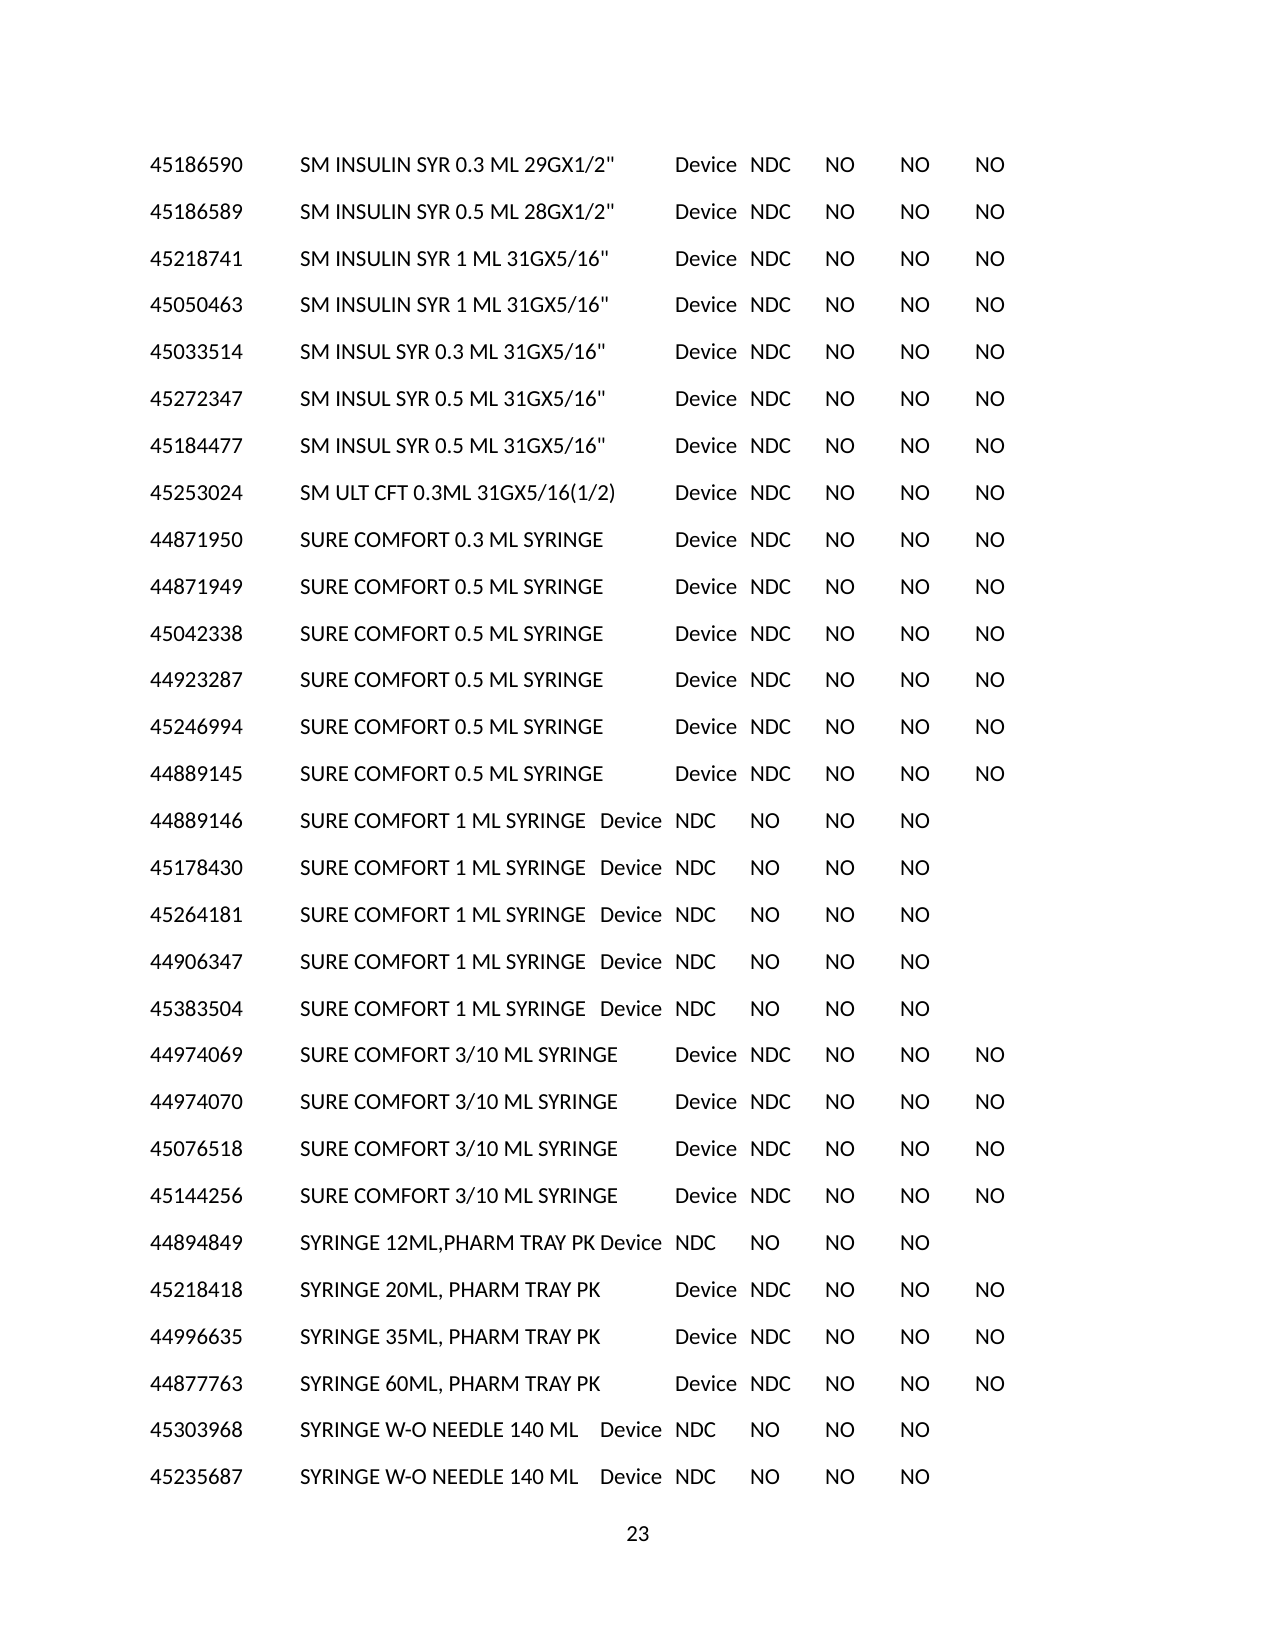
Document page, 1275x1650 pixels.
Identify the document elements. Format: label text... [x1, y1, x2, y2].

text 45218418 SYRINGE 20ML, PHARM TRAY PK Device NDC NO NO NO [150, 1275, 1125, 1303]
text 44889145 SURE COMFORT 0.5 ML SYRINGE Device NDC NO NO NO [150, 759, 1125, 787]
text 45178430 SURE COMFORT 1 ML SYRINGE Device NDC NO NO NO [150, 853, 1125, 881]
text 45144256 SURE COMFORT 3/10 ML SYRINGE Device NDC NO NO NO [150, 1181, 1125, 1209]
text 44974070 SURE COMFORT 3/10 ML SYRINGE Device NDC NO NO NO [150, 1087, 1125, 1116]
text 44889146 SURE COMFORT 1 ML SYRINGE Device NDC NO NO NO [150, 806, 1125, 834]
text 45253024 SM ULT CFT 0.3ML 31GX5/16(1/2) Device NDC NO NO NO [150, 478, 1125, 506]
text 44871950 SURE COMFORT 0.3 ML SYRINGE Device NDC NO NO NO [150, 525, 1125, 553]
text 45184477 SM INSUL SYR 0.5 ML 31GX5/16" Device NDC NO NO NO [150, 431, 1125, 459]
text 45186589 SM INSULIN SYR 0.5 ML 28GX1/2" Device NDC NO NO NO [150, 197, 1125, 225]
text 45186590 SM INSULIN SYR 0.3 ML 29GX1/2" Device NDC NO NO NO [150, 150, 1125, 178]
text 44974069 SURE COMFORT 3/10 ML SYRINGE Device NDC NO NO NO [150, 1041, 1125, 1069]
text 45042338 SURE COMFORT 0.5 ML SYRINGE Device NDC NO NO NO [150, 619, 1125, 647]
text 44923287 SURE COMFORT 0.5 ML SYRINGE Device NDC NO NO NO [150, 666, 1125, 694]
text 45383504 SURE COMFORT 1 ML SYRINGE Device NDC NO NO NO [150, 994, 1125, 1022]
text 45264181 SURE COMFORT 1 ML SYRINGE Device NDC NO NO NO [150, 900, 1125, 928]
text 45272347 SM INSUL SYR 0.5 ML 31GX5/16" Device NDC NO NO NO [150, 384, 1125, 412]
text 44894849 SYRINGE 12ML,PHARM TRAY PK Device NDC NO NO NO [150, 1228, 1125, 1256]
text 45076518 SURE COMFORT 3/10 ML SYRINGE Device NDC NO NO NO [150, 1134, 1125, 1162]
text 44996635 SYRINGE 35ML, PHARM TRAY PK Device NDC NO NO NO [150, 1322, 1125, 1350]
text 45033514 SM INSUL SYR 0.3 ML 31GX5/16" Device NDC NO NO NO [150, 337, 1125, 366]
text 44906347 SURE COMFORT 1 ML SYRINGE Device NDC NO NO NO [150, 947, 1125, 975]
text 45050463 SM INSULIN SYR 1 ML 31GX5/16" Device NDC NO NO NO [150, 291, 1125, 319]
text 45218741 SM INSULIN SYR 1 ML 31GX5/16" Device NDC NO NO NO [150, 244, 1125, 272]
text 45246994 SURE COMFORT 0.5 ML SYRINGE Device NDC NO NO NO [150, 712, 1125, 741]
text 45303968 SYRINGE W-O NEEDLE 140 ML Device NDC NO NO NO [150, 1416, 1125, 1444]
text 45235687 SYRINGE W-O NEEDLE 140 ML Device NDC NO NO NO [150, 1462, 1125, 1491]
text 44871949 SURE COMFORT 0.5 ML SYRINGE Device NDC NO NO NO [150, 572, 1125, 600]
text 44877763 SYRINGE 60ML, PHARM TRAY PK Device NDC NO NO NO [150, 1369, 1125, 1397]
